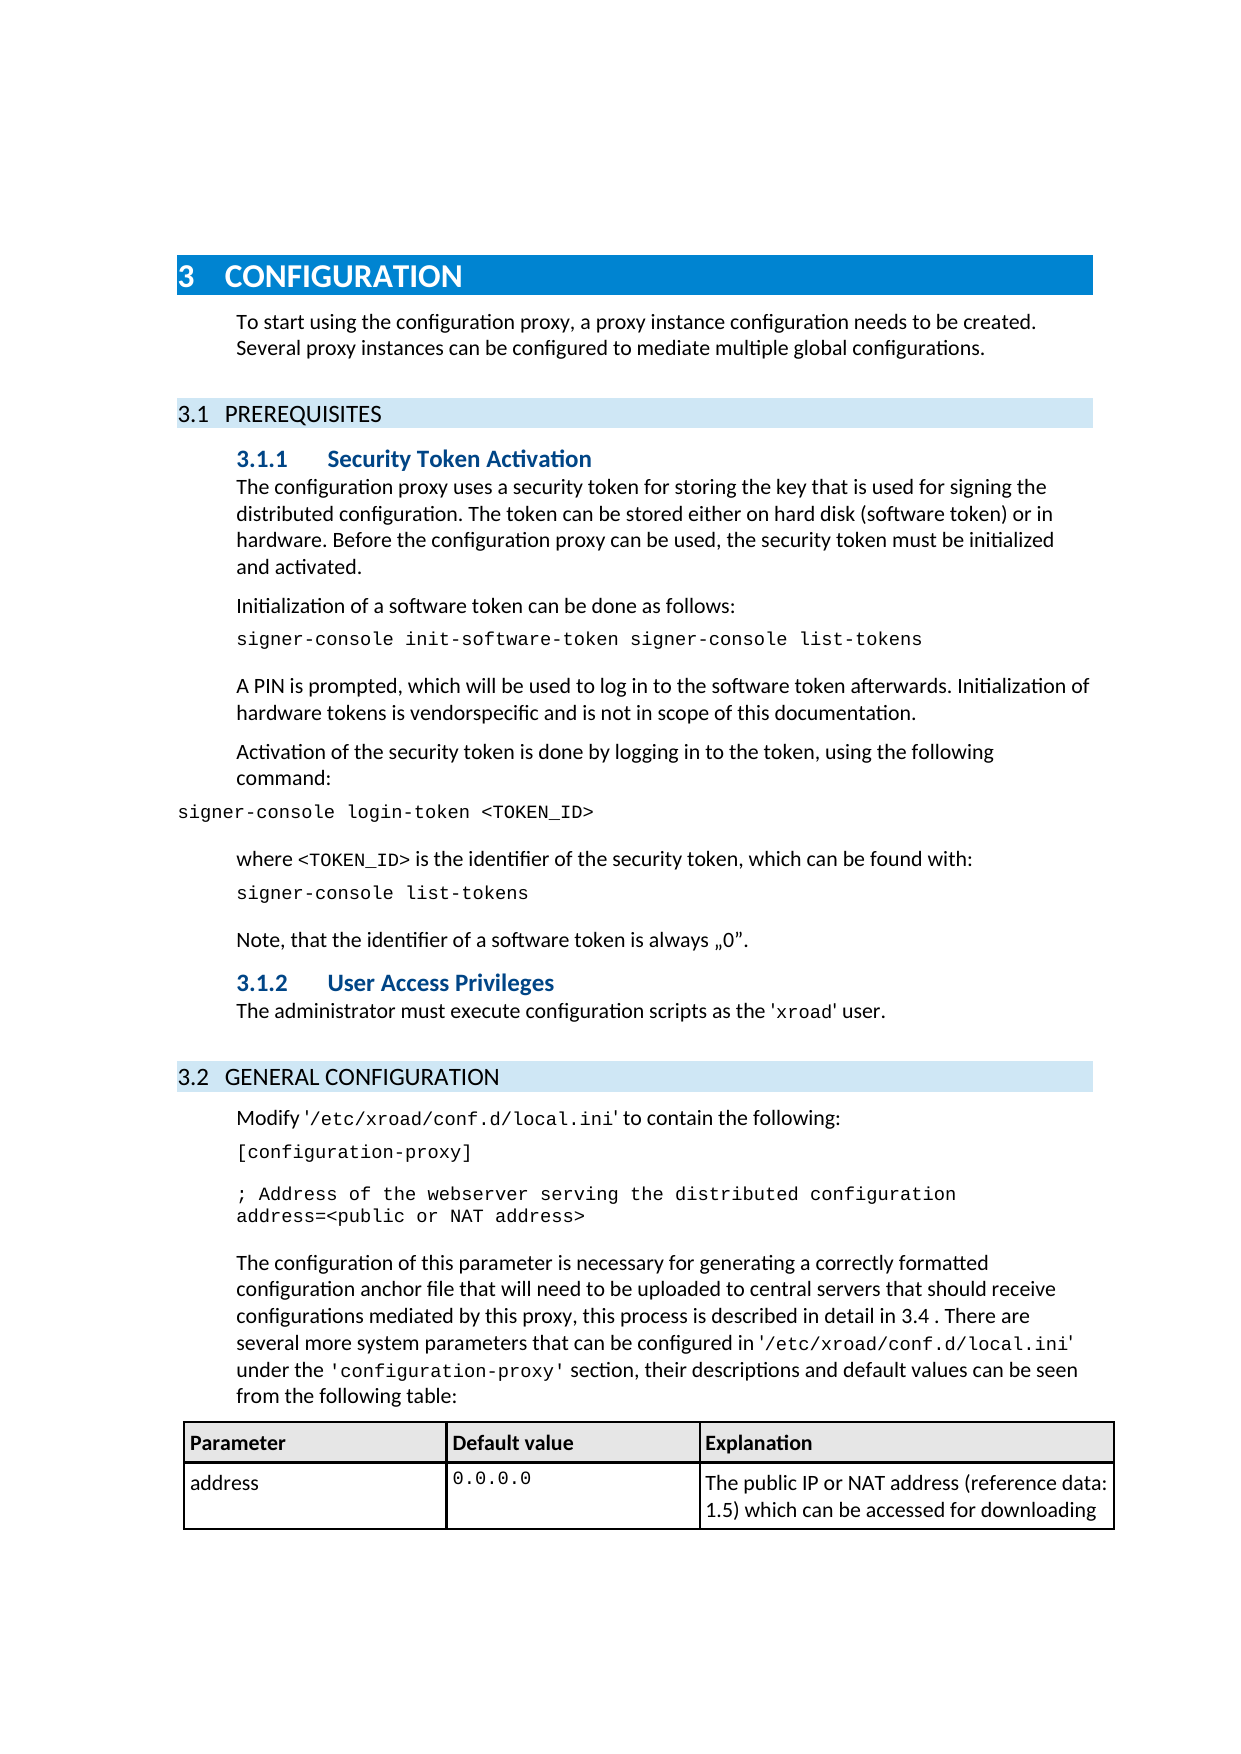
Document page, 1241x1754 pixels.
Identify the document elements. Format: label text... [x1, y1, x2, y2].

text A PIN is prompted, which will be used to log in to the software token afterwards. Initialization of hardware tokens is vendorspecific and is not in scope of this documentation. [236, 673, 1093, 726]
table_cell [701, 1464, 1113, 1528]
subtitle Configuration [177, 255, 1093, 295]
table_header Explanation [701, 1423, 1113, 1461]
text signer-console init-software-token signer-console list-tokens [236, 630, 1093, 651]
text To start using the configuration proxy, a proxy instance configuration needs to be created. Several proxy instances can be configured to mediate multiple global configurations. [236, 308, 1093, 361]
subtitle User Access Privileges [234, 965, 1093, 998]
text Initialization of a software token can be done as follows: [236, 592, 1093, 618]
table_header Parameter [185, 1423, 445, 1461]
subtitle Security Token Activation [234, 441, 1093, 473]
text [configuration-proxy] [236, 1143, 1093, 1164]
text ; Address of the webserver serving the distributed configuration address=<public or NAT address> [236, 1185, 1093, 1228]
table_cell 0.0.0.0 [448, 1464, 699, 1528]
text The configuration of this parameter is necessary for generating a correctly formatted configuration anchor file that will need to be uploaded to central servers that should receive configurations mediated by this proxy, this process is described in detail in 3.4 . There are several more system parameters that can be configured in '/etc/xroad/conf.d/local.ini' under the 'configuration-proxy' section, their descriptions and default values can be seen from the following table: [236, 1249, 1093, 1409]
table_cell address [185, 1464, 445, 1528]
text The configuration proxy uses a security token for storing the key that is used for signing the distributed configuration. The token can be stored either on hard disk (software token) or in hardware. Before the configuration proxy can be used, the security token must be initialized and activated. [236, 473, 1093, 580]
text signer-console list-tokens [236, 884, 1093, 905]
text The administrator must execute configuration scripts as the 'xroad' user. [236, 998, 1093, 1024]
text Modify '/etc/xroad/conf.d/local.ini' to contain the following: [236, 1104, 1093, 1131]
text Note, that the identifier of a software token is always „0”. [236, 927, 1093, 953]
table_header Default value [448, 1423, 699, 1461]
text signer-console login-token <TOKEN_ID> [177, 803, 1093, 824]
text Activation of the security token is done by logging in to the token, using the following command: [236, 738, 1093, 791]
subtitle Prerequisites [177, 398, 1093, 428]
subtitle General Configuration [177, 1061, 1093, 1092]
text where <TOKEN_ID> is the identifier of the security token, which can be found with: [236, 845, 1093, 872]
